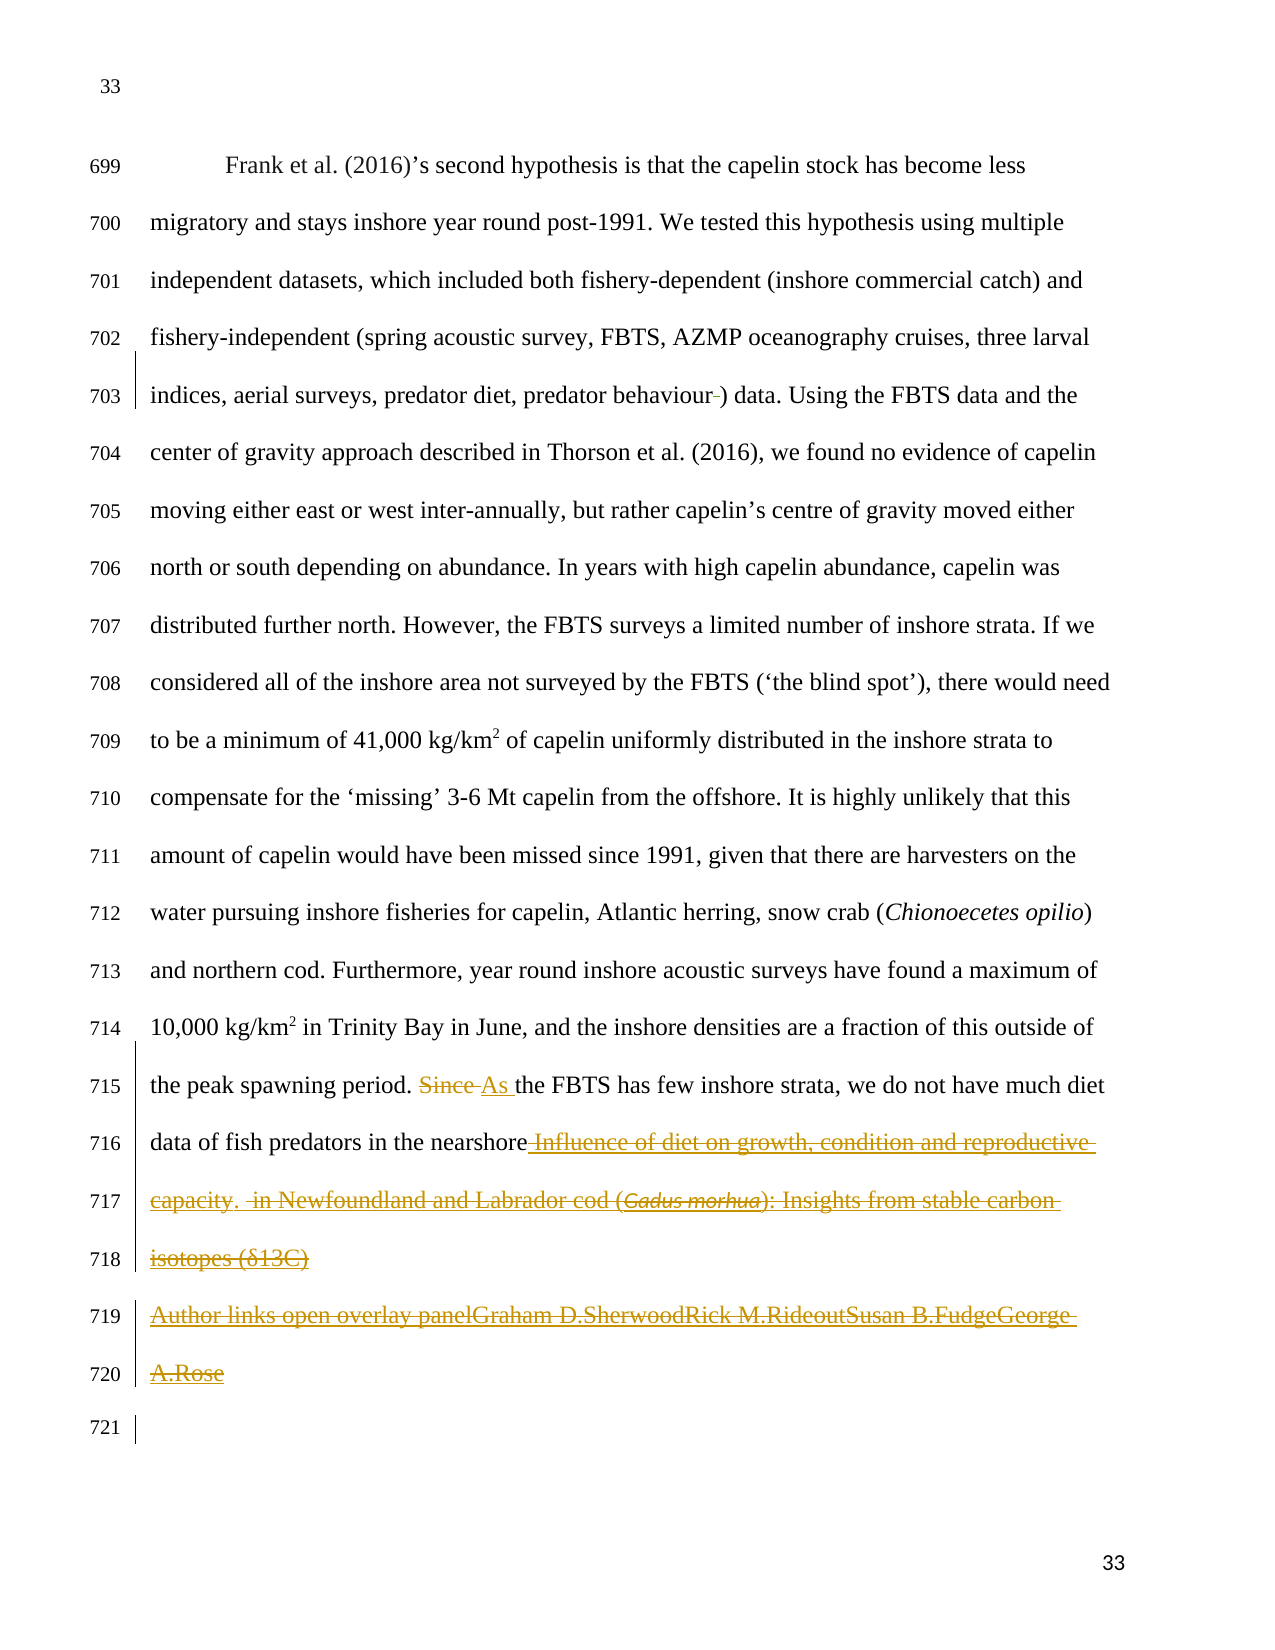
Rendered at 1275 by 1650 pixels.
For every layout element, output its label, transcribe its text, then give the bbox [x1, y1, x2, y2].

text Frank et al. (2016)’s second hypothesis is that the capelin stock has become less migratory and stays inshore year round post-1991. We tested this hypothesis using multiple independent datasets, which included both fishery-dependent (inshore commercial catch) and fishery-independent (spring acoustic survey, FBTS, AZMP oceanography cruises, three larval indices, aerial surveys, predator diet, predator behaviour) data. Using the FBTS data and the center of gravity approach described in Thorson et al. (2016), we found no evidence of capelin moving either east or west inter-annually, but rather capelin’s centre of gravity moved either north or south depending on abundance. In years with high capelin abundance, capelin was distributed further north. However, the FBTS surveys a limited number of inshore strata. If we considered all of the inshore area not surveyed by the FBTS (‘the blind spot’), there would need to be a minimum of 41,000 kg/km2 of capelin uniformly distributed in the inshore strata to compensate for the ‘missing’ 3-6 Mt capelin from the offshore. It is highly unlikely that this amount of capelin would have been missed since 1991, given that there are harvesters on the water pursuing inshore fisheries for capelin, Atlantic herring, snow crab (Chionoecetes opilio) and northern cod. Furthermore, year round inshore acoustic surveys have found a maximum of 10,000 kg/km2 in Trinity Bay in June, and the inshore densities are a fraction of this outside of the peak spawning period. the FBTS has few inshore strata, we do not have much diet data of fish predators in the nearshore [150, 150, 1125, 1272]
